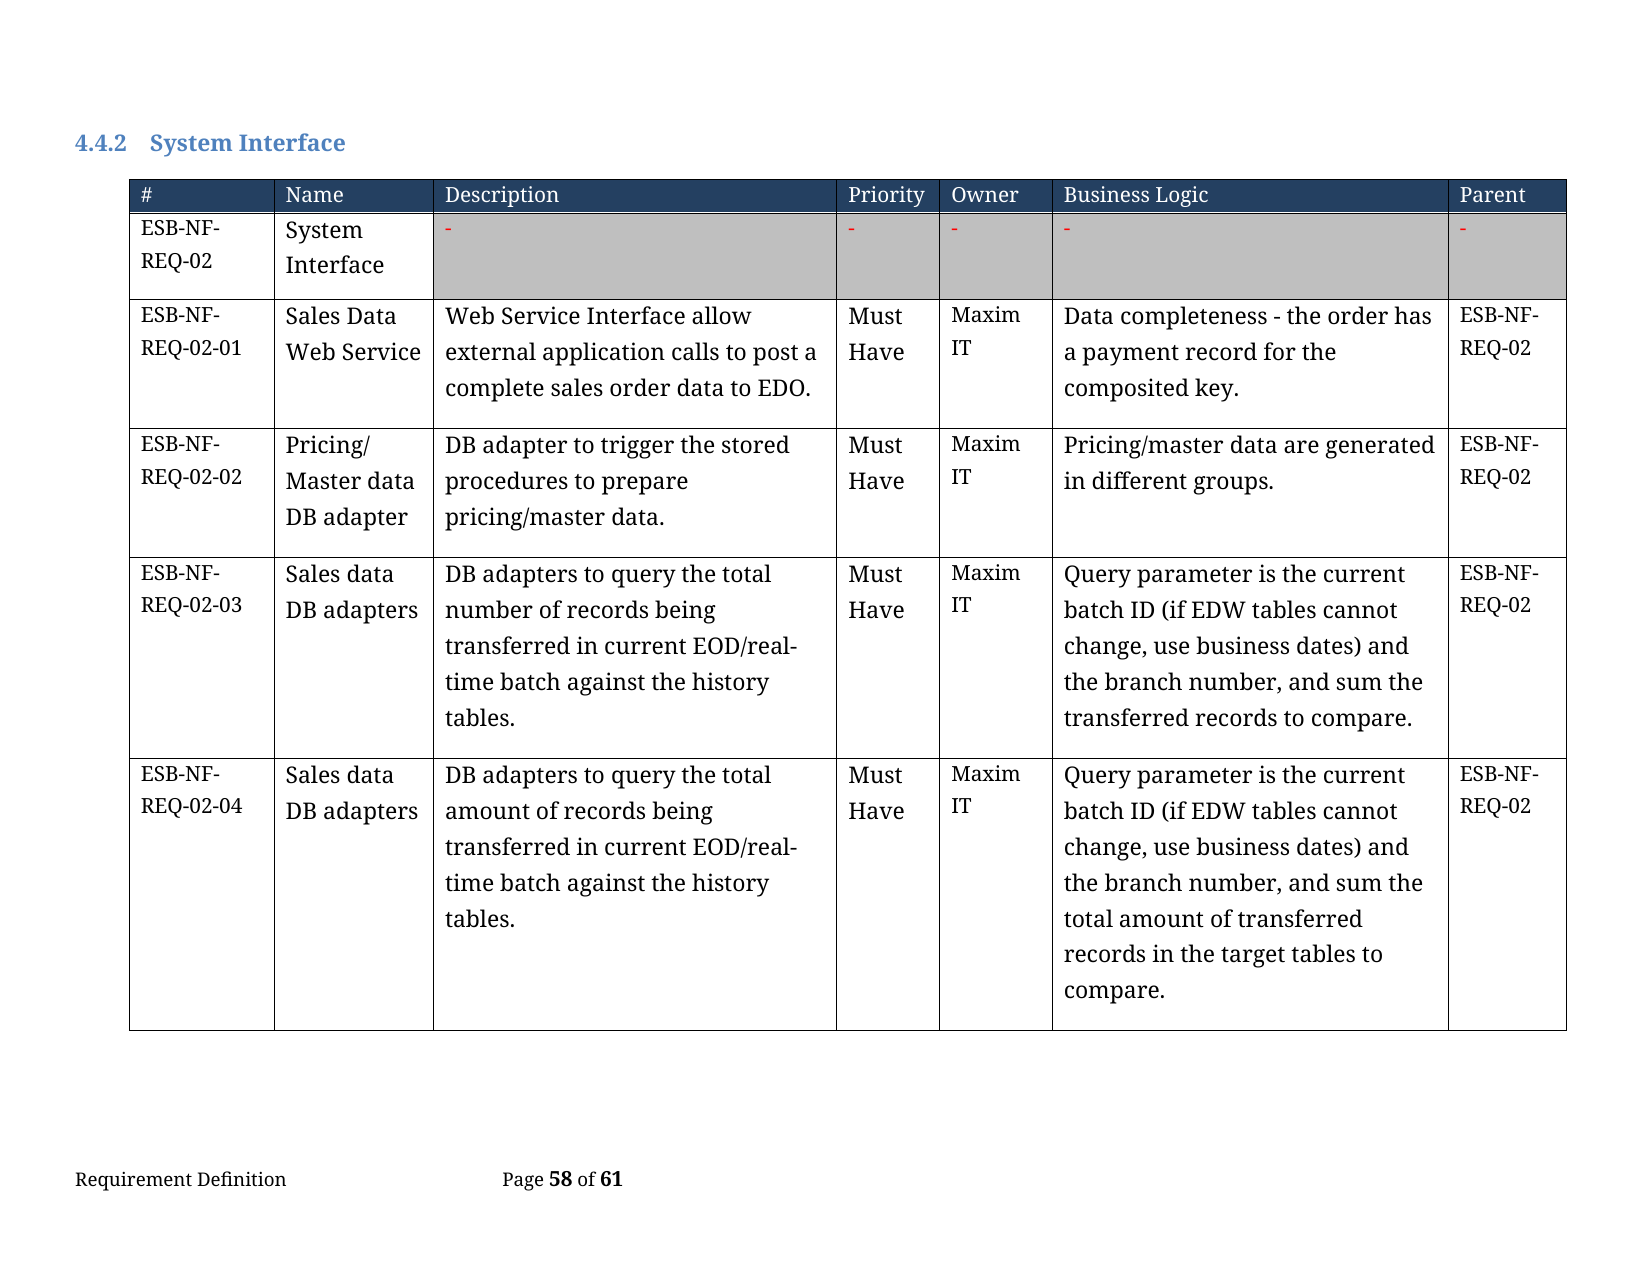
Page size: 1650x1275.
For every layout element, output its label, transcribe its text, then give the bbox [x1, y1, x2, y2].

table_cell Maxim IT [940, 429, 1052, 557]
table_cell Query parameter is the current batch ID (if EDW tables cannot change, use business dates) and the branch number, and sum the transferred records to compare. [1053, 558, 1448, 758]
table_cell ESB-NF-REQ-02-03 [130, 558, 274, 758]
table_cell ESB-NF-REQ-02 [130, 214, 274, 299]
table_cell System Interface [275, 214, 433, 299]
table_cell - [940, 214, 1052, 299]
table_cell - [434, 214, 836, 299]
table_cell ESB-NF-REQ-02-02 [130, 429, 274, 557]
subtitle System Interface [75, 127, 1575, 158]
table_cell Web Service Interface allow external application calls to post a complete sales order data to EDO. [434, 300, 836, 428]
table_header Name [275, 180, 433, 212]
table_cell Data completeness - the order has a payment record for the composited key. [1053, 300, 1448, 428]
table_header Priority [837, 180, 939, 212]
table_cell Pricing/Master data DB adapter [275, 429, 433, 557]
table_cell Sales data DB adapters [275, 558, 433, 758]
table_cell - [1053, 214, 1448, 299]
table_header Parent [1449, 180, 1566, 212]
table_cell Must Have [837, 300, 939, 428]
table_cell Must Have [837, 759, 939, 1030]
table_cell ESB-NF-REQ-02 [1449, 759, 1566, 1030]
table_cell ESB-NF-REQ-02-04 [130, 759, 274, 1030]
table_header Owner [940, 180, 1052, 212]
table_cell Sales Data Web Service [275, 300, 433, 428]
table_cell Maxim IT [940, 300, 1052, 428]
table_header Description [434, 180, 836, 212]
table_cell ESB-NF-REQ-02 [1449, 558, 1566, 758]
table_cell Must Have [837, 429, 939, 557]
table_cell Maxim IT [940, 759, 1052, 1030]
table_cell Sales data DB adapters [275, 759, 433, 1030]
table_cell DB adapter to trigger the stored procedures to prepare pricing/master data. [434, 429, 836, 557]
table_cell Maxim IT [940, 558, 1052, 758]
table_header # [130, 180, 274, 212]
table_cell Pricing/master data are generated in different groups. [1053, 429, 1448, 557]
table_cell Must Have [837, 558, 939, 758]
table_cell DB adapters to query the total amount of records being transferred in current EOD/real-time batch against the history tables. [434, 759, 836, 1030]
table_cell - [1449, 214, 1566, 299]
table_header Business Logic [1053, 180, 1448, 212]
table_cell ESB-NF-REQ-02 [1449, 300, 1566, 428]
table_cell ESB-NF-REQ-02-01 [130, 300, 274, 428]
table_cell DB adapters to query the total number of records being transferred in current EOD/real-time batch against the history tables. [434, 558, 836, 758]
table_cell Query parameter is the current batch ID (if EDW tables cannot change, use business dates) and the branch number, and sum the total amount of transferred records in the target tables to compare. [1053, 759, 1448, 1030]
table_cell - [837, 214, 939, 299]
table_cell ESB-NF-REQ-02 [1449, 429, 1566, 557]
